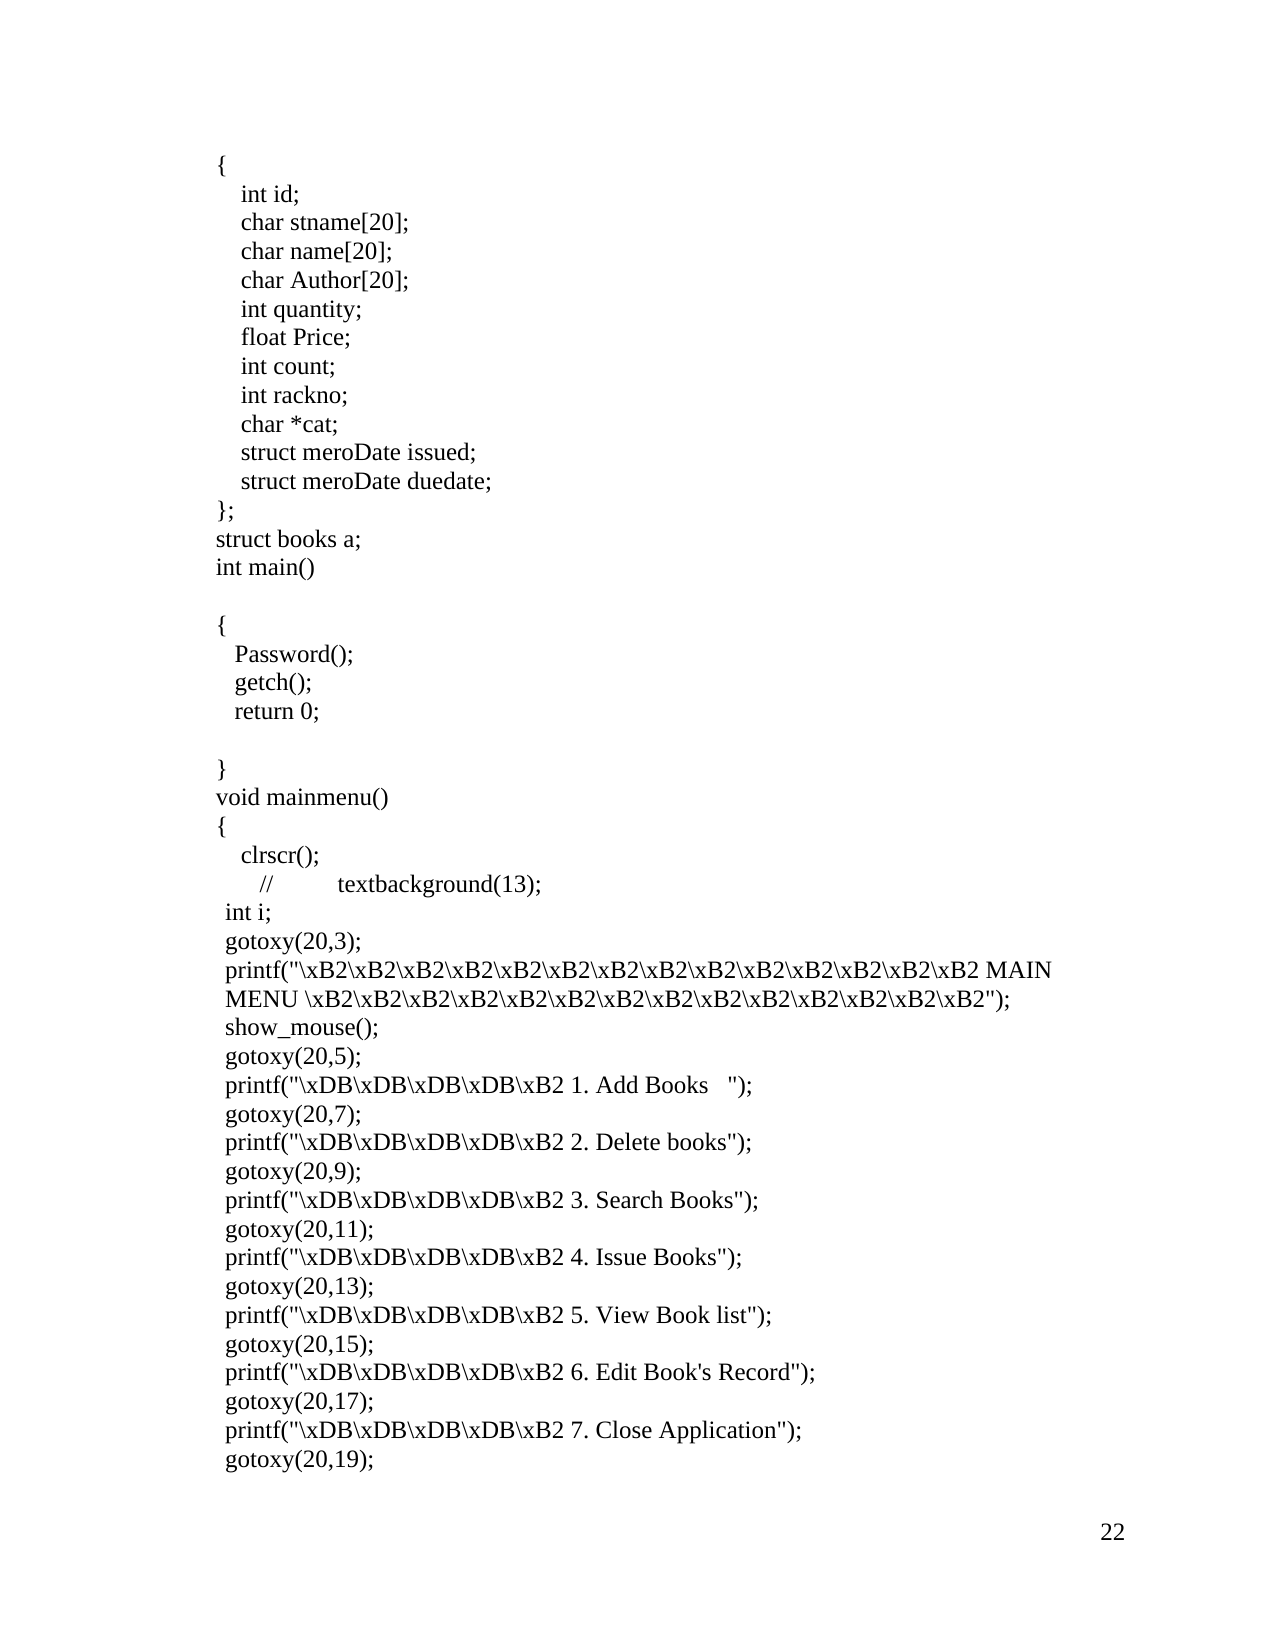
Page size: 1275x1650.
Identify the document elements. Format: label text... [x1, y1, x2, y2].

list char stname[20]; [216, 207, 1125, 236]
list gotoxy(20,11); [216, 1214, 1125, 1242]
list gotoxy(20,3); [216, 926, 1125, 955]
list gotoxy(20,9); [216, 1156, 1125, 1185]
list getch(); [216, 667, 1125, 696]
list char *cat; [216, 409, 1125, 437]
list gotoxy(20,13); [216, 1271, 1125, 1300]
list int main() [216, 552, 1125, 581]
list { [216, 610, 1125, 639]
list printf("\xDB\xDB\xDB\xDB\xB2 1. Add Books "); [216, 1070, 1125, 1099]
list gotoxy(20,7); [216, 1099, 1125, 1127]
list return 0; [216, 696, 1125, 725]
list }; [216, 495, 1125, 524]
list int id; [216, 179, 1125, 207]
list } [216, 754, 1125, 782]
list printf("\xDB\xDB\xDB\xDB\xB2 5. View Book list"); [216, 1300, 1125, 1329]
list float Price; [216, 322, 1125, 351]
list gotoxy(20,15); [216, 1329, 1125, 1357]
list printf("\xDB\xDB\xDB\xDB\xB2 6. Edit Book's Record"); [216, 1357, 1125, 1386]
list // textbackground(13); [216, 869, 1125, 897]
list int i; [216, 897, 1125, 926]
list printf("\xDB\xDB\xDB\xDB\xB2 2. Delete books"); [216, 1127, 1125, 1156]
list show_mouse(); [216, 1012, 1125, 1041]
list struct meroDate duedate; [216, 466, 1125, 495]
list char Author[20]; [216, 265, 1125, 294]
list void mainmenu() [216, 782, 1125, 811]
list gotoxy(20,19); [216, 1444, 1125, 1472]
list clrscr(); [216, 840, 1125, 869]
list int count; [216, 351, 1125, 380]
list printf("\xDB\xDB\xDB\xDB\xB2 3. Search Books"); [216, 1185, 1125, 1214]
list { [216, 150, 1125, 179]
list char name[20]; [216, 236, 1125, 265]
list Password(); [216, 639, 1125, 667]
list printf("\xDB\xDB\xDB\xDB\xB2 7. Close Application"); [216, 1415, 1125, 1444]
list int rackno; [216, 380, 1125, 409]
list printf("\xDB\xDB\xDB\xDB\xB2 4. Issue Books"); [216, 1242, 1125, 1271]
list struct books a; [216, 524, 1125, 552]
list int quantity; [216, 294, 1125, 322]
list printf("\xB2\xB2\xB2\xB2\xB2\xB2\xB2\xB2\xB2\xB2\xB2\xB2\xB2\xB2 MAIN MENU \xB2\xB2\xB2\xB2\xB2\xB2\xB2\xB2\xB2\xB2\xB2\xB2\xB2\xB2"); [216, 955, 1125, 1012]
list gotoxy(20,17); [216, 1386, 1125, 1415]
list struct meroDate issued; [216, 437, 1125, 466]
list { [216, 811, 1125, 840]
list gotoxy(20,5); [216, 1041, 1125, 1070]
